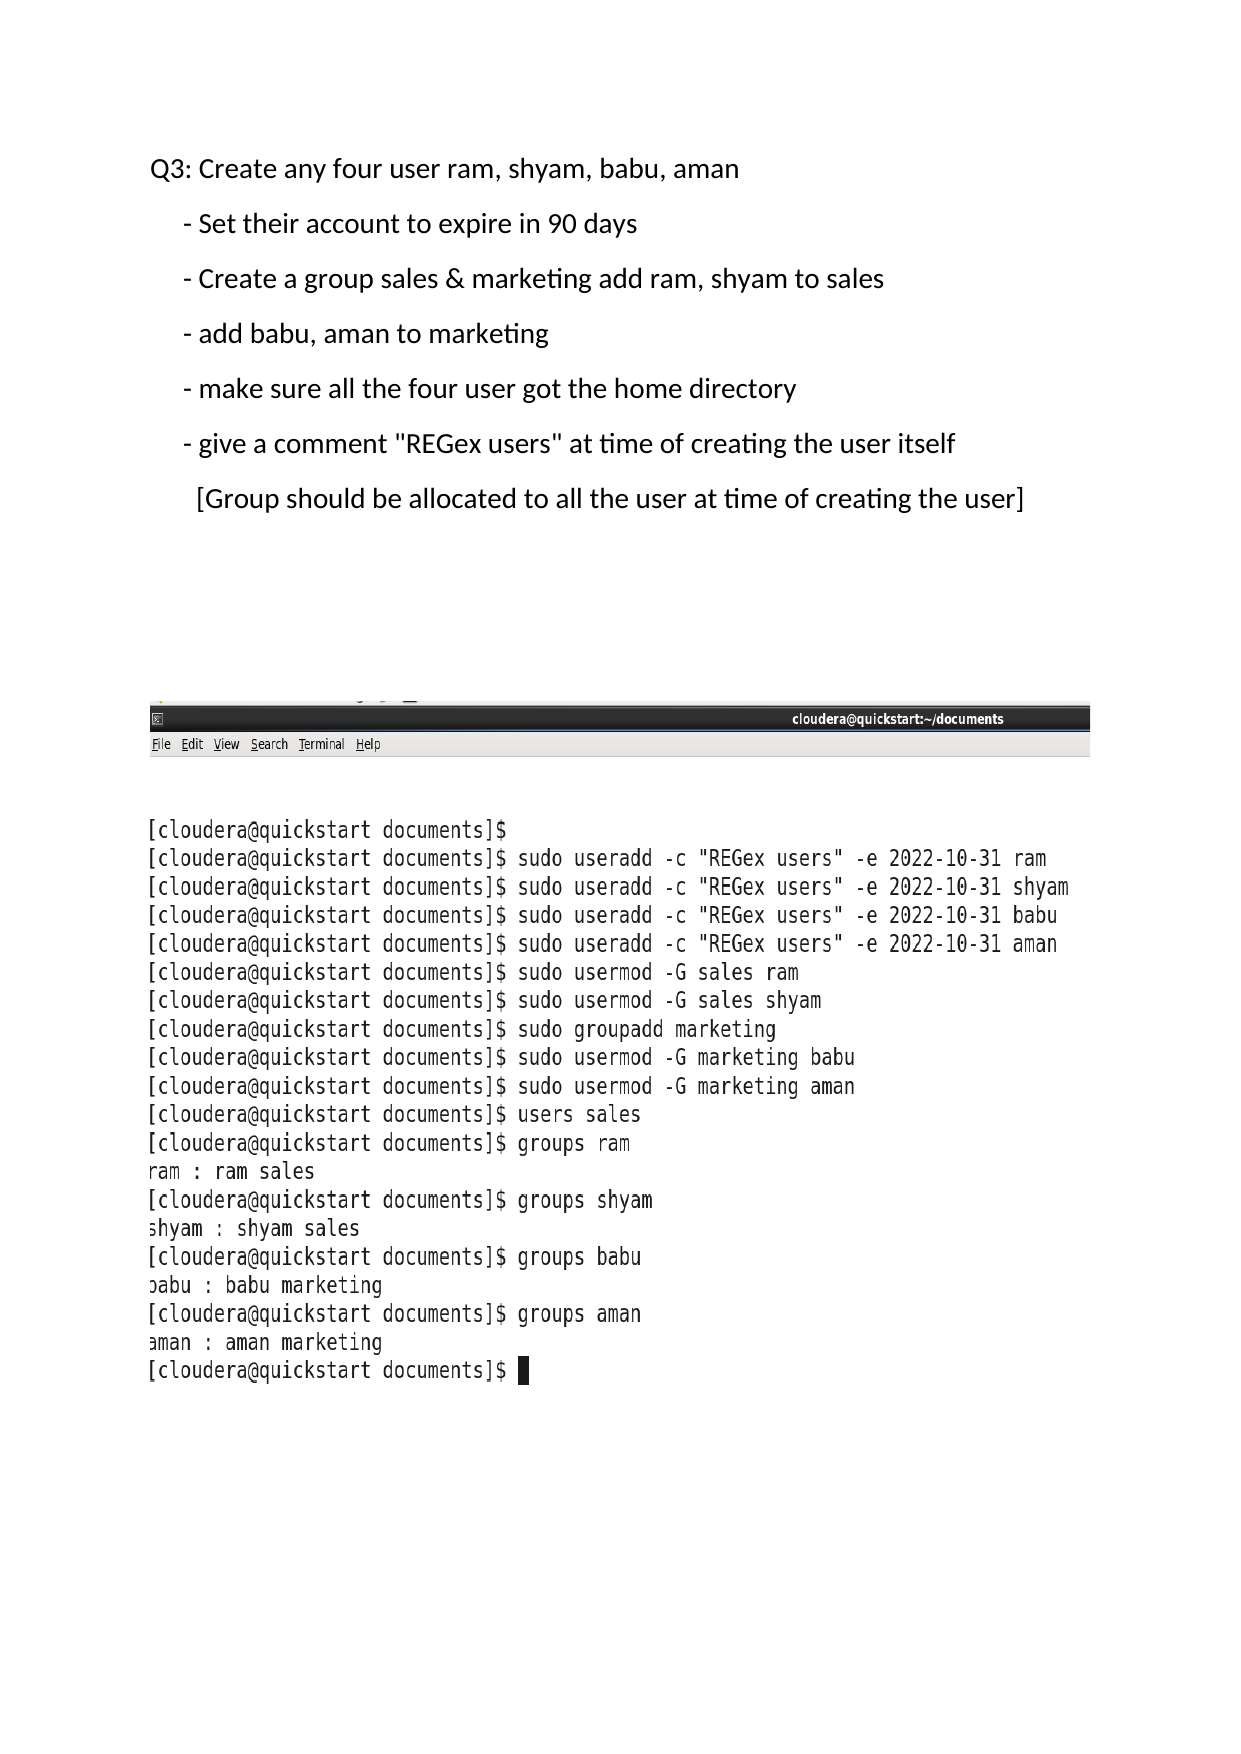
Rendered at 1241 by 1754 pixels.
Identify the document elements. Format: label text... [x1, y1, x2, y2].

text - Create a group sales & marketing add ram, shyam to sales [150, 260, 1090, 296]
text Q3: Create any four user ram, shyam, babu, aman [150, 150, 1090, 186]
text - give a comment "REGex users" at time of creating the user itself [150, 426, 1090, 461]
text [Group should be allocated to all the user at time of creating the user] [150, 481, 1090, 516]
text - add babu, aman to marketing [150, 315, 1090, 351]
picture [150, 701, 1091, 1443]
text - make sure all the four user got the home directory [150, 370, 1090, 406]
text - Set their account to expire in 90 days [150, 205, 1090, 241]
